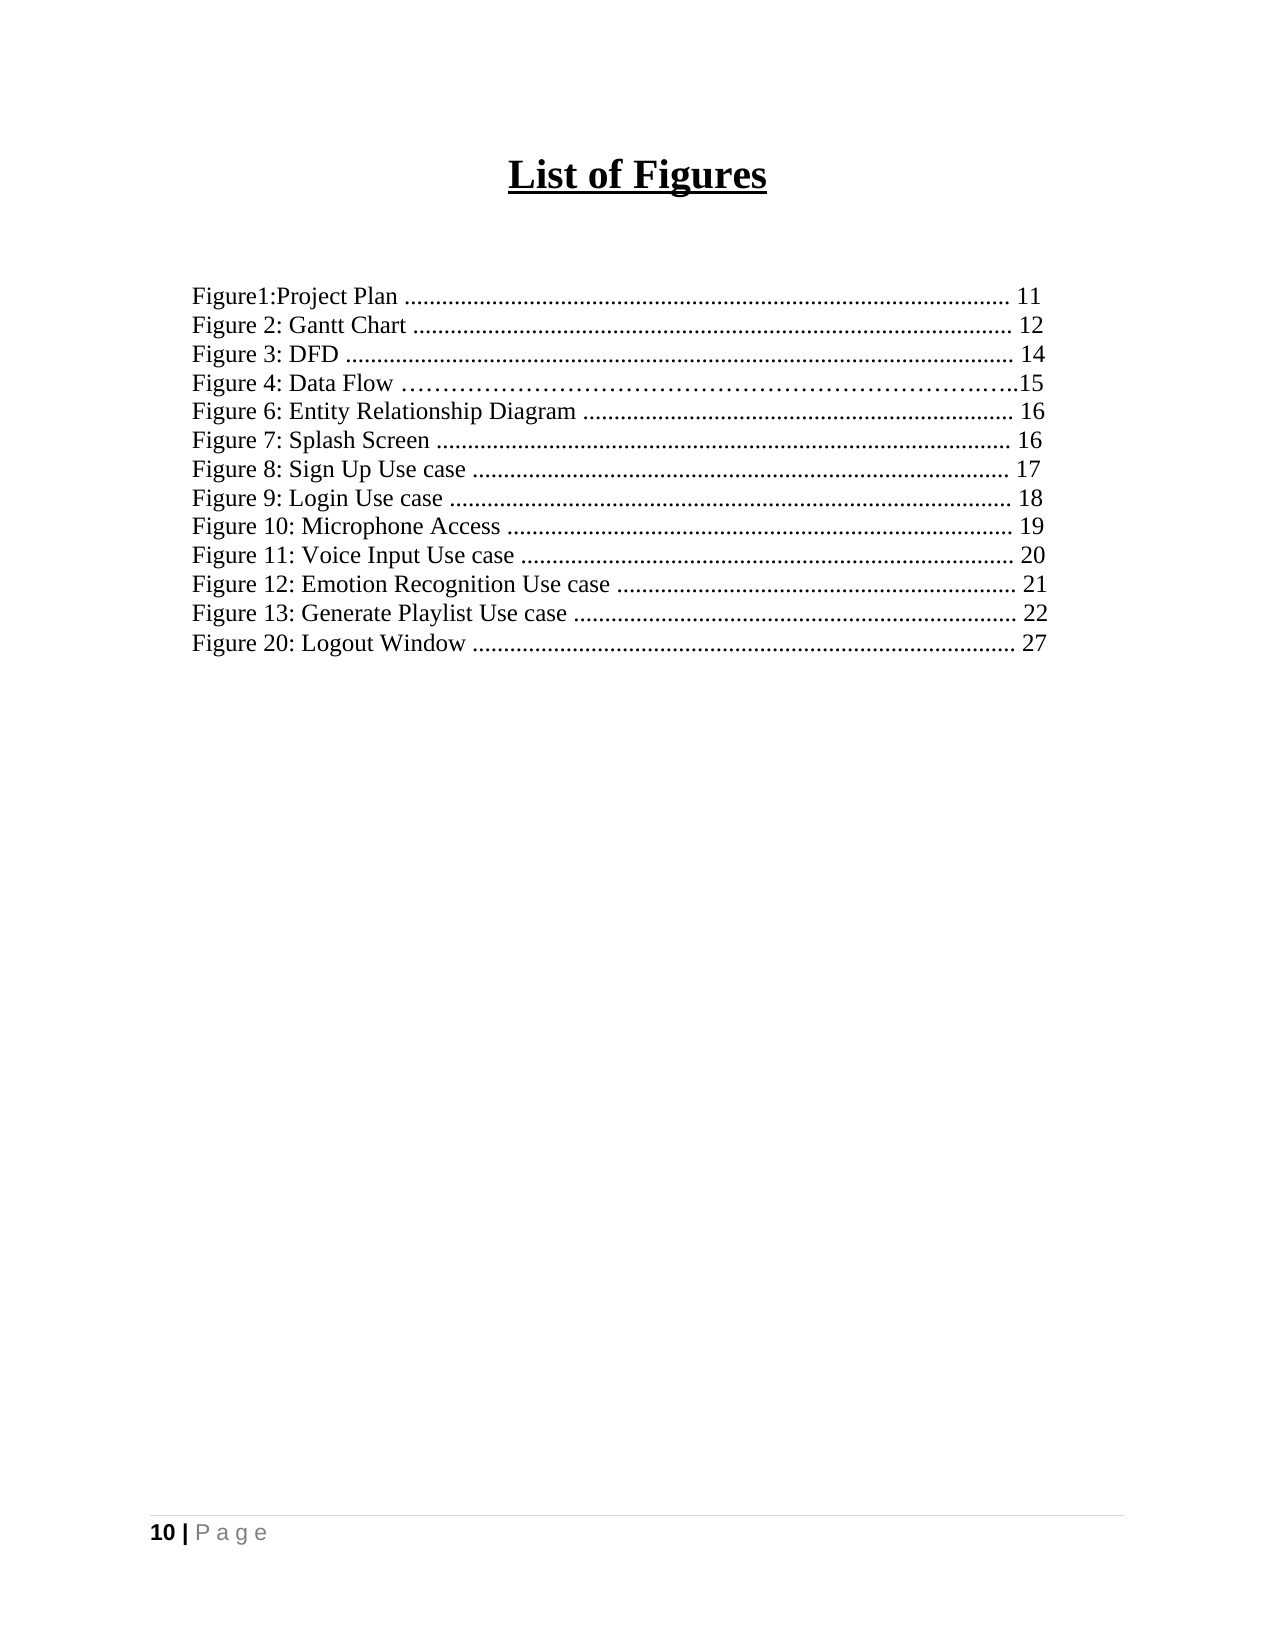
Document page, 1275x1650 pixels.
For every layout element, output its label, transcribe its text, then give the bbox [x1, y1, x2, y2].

subtitle List of Figures [150, 150, 1125, 198]
text Figure 20: Logout Window ....................................................................................... 27 [192, 628, 1049, 656]
text Figure1:Project Plan ................................................................................................. 11 Figure 2: Gantt Chart ................................................................................................ 12 Figure 3: DFD ........................................................................................................... 14 Figure 4: Data Flow …………………………………………………………….…..15 Figure 6: Entity Relationship Diagram ..................................................................... 16 Figure 7: Splash Screen ............................................................................................ 16 Figure 8: Sign Up Use case ...................................................................................... 17 Figure 9: Login Use case .......................................................................................... 18 Figure 10: Microphone Access ................................................................................. 19 Figure 11: Voice Input Use case ............................................................................... 20 Figure 12: Emotion Recognition Use case ................................................................ 21 Figure 13: Generate Playlist Use case ....................................................................... 22 [192, 281, 1049, 626]
